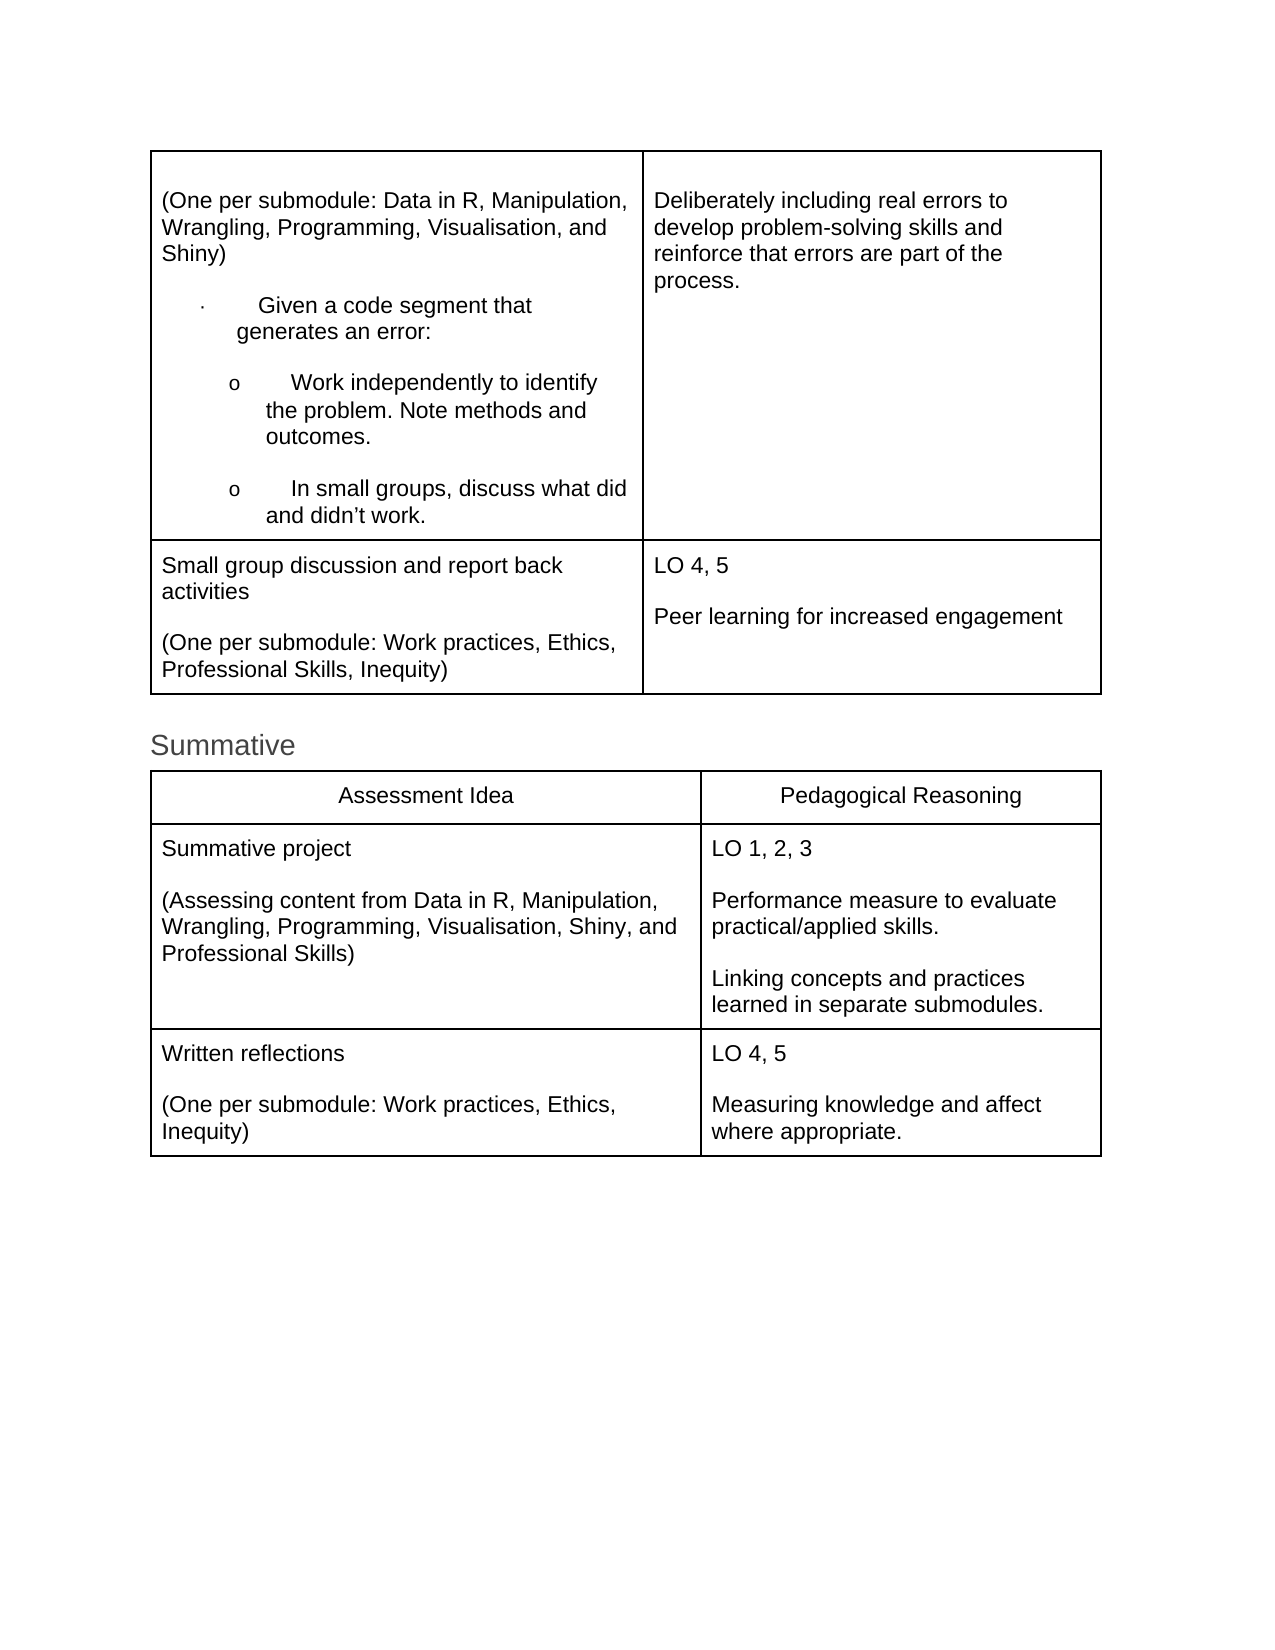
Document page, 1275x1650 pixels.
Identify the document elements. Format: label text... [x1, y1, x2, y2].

subtitle Summative [150, 728, 1125, 761]
table_cell LO 1, 2, 3 Performance measure to evaluate practical/applied skills. Linking concepts and practices learned in separate submodules. [702, 825, 1100, 1028]
table_cell Written reflections (One per submodule: Work practices, Ethics, Inequity) [152, 1030, 700, 1154]
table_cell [644, 152, 1100, 539]
table_cell Summative project (Assessing content from Data in R, Manipulation, Wrangling, Programming, Visualisation, Shiny, and Professional Skills) [152, 825, 700, 1028]
table_cell LO 4, 5 Measuring knowledge and affect where appropriate. [702, 1030, 1100, 1154]
table_cell Small group discussion and report back activities (One per submodule: Work practices, Ethics, Professional Skills, Inequity) [152, 541, 642, 692]
table_header Assessment Idea [152, 772, 700, 823]
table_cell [152, 152, 642, 539]
table_cell LO 4, 5 Peer learning for increased engagement [644, 541, 1100, 692]
table_header Pedagogical Reasoning [702, 772, 1100, 823]
